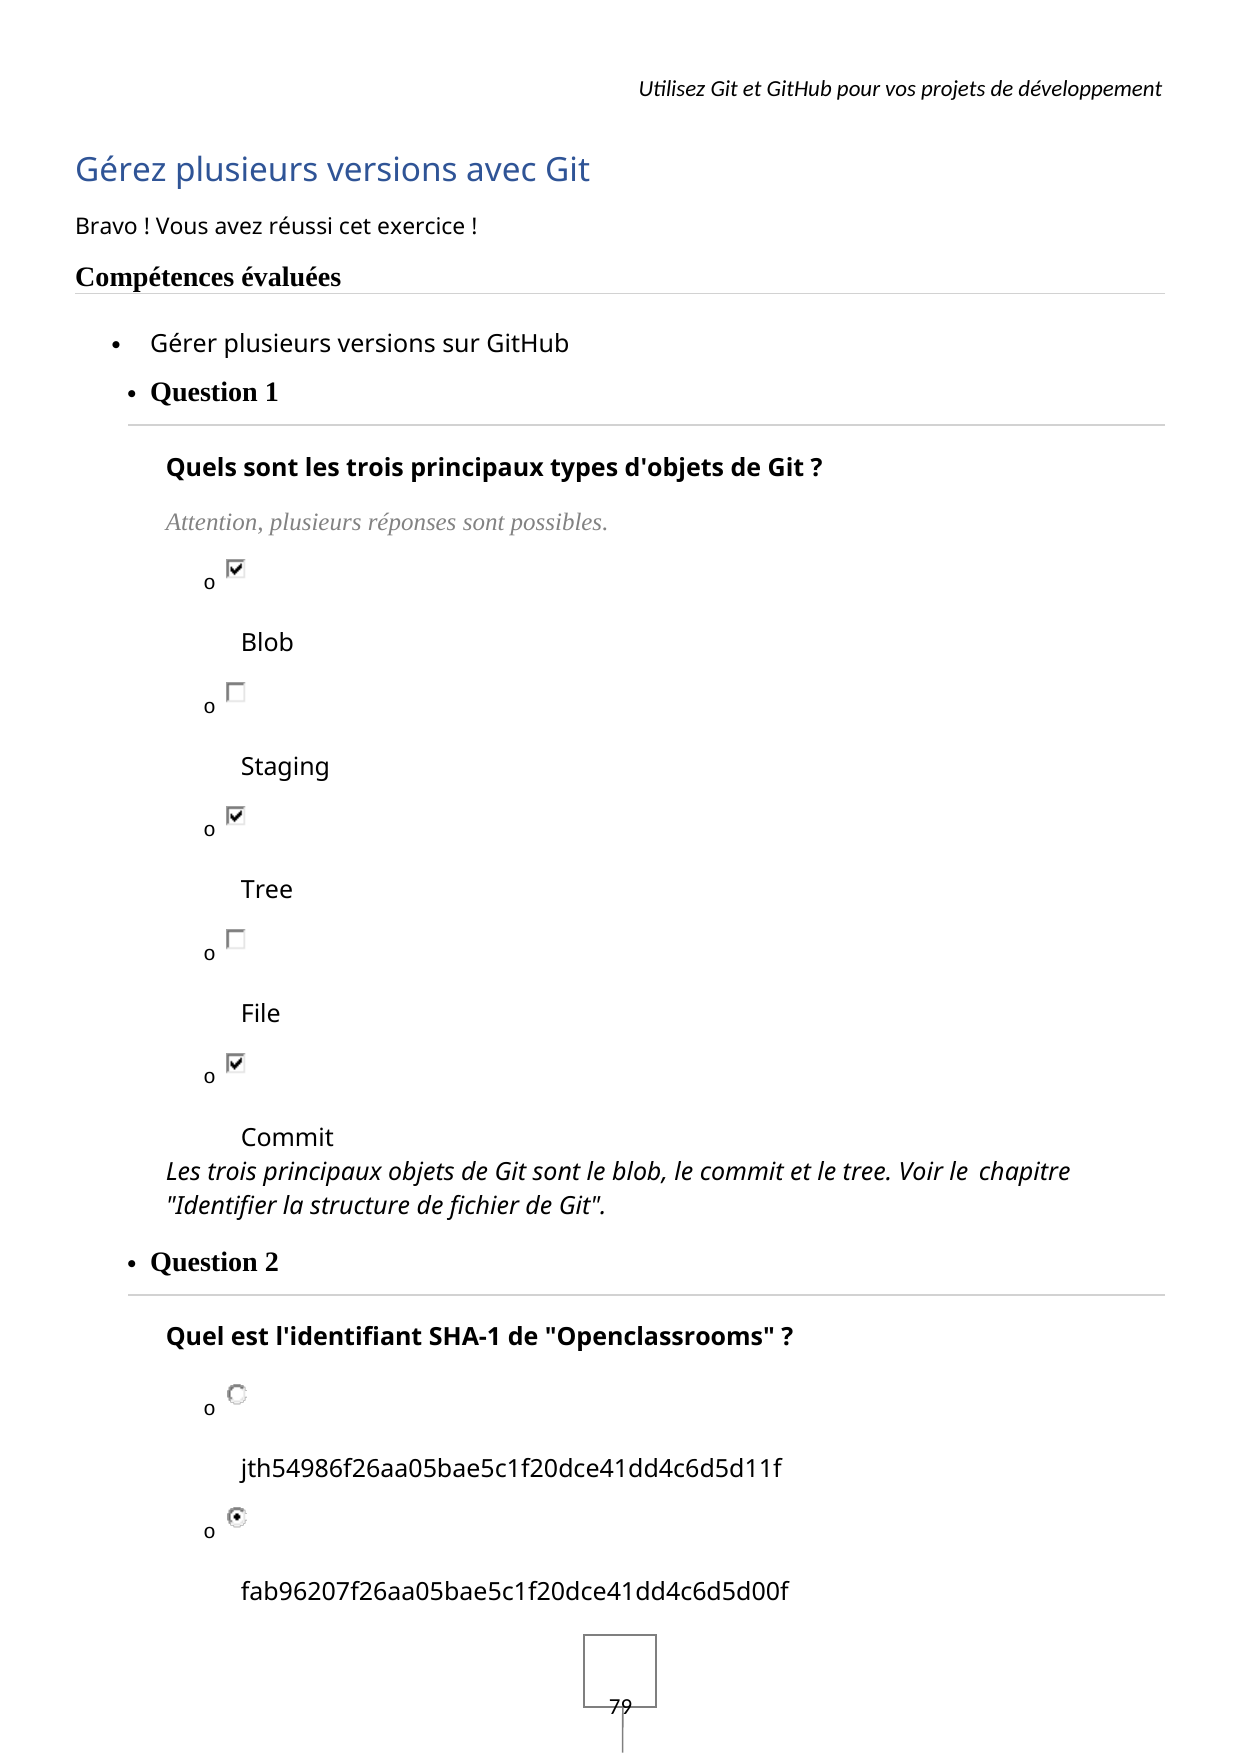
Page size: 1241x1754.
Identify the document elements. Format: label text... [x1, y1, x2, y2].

text Staging [241, 749, 1165, 783]
text Bravo ! Vous avez réussi cet exercice ! [75, 210, 1165, 241]
text Quel est l'identifiant SHA-1 de "Openclassrooms" ? [166, 1319, 1165, 1353]
text fab96207f26aa05bae5c1f20dce41dd4c6d5d00f [241, 1574, 1165, 1608]
text Quels sont les trois principaux types d'objets de Git ? [166, 449, 1165, 483]
list Gérer plusieurs versions sur GitHub [112, 326, 1165, 360]
text Tree [241, 872, 1165, 906]
subtitle Question 1 [128, 375, 1165, 424]
subtitle Compétences évaluées [75, 260, 1165, 293]
text Commit [241, 1119, 1165, 1153]
text File [241, 996, 1165, 1030]
text jth54986f26aa05bae5c1f20dce41dd4c6d5d11f [241, 1450, 1165, 1484]
text Les trois principaux objets de Git sont le blob, le commit et le tree. Voir le chapitre "Identifier la structure de fichier de Git". [166, 1153, 1165, 1221]
text Attention, plusieurs réponses sont possibles. [166, 507, 1165, 536]
text Blob [241, 625, 1165, 659]
subtitle Gérez plusieurs versions avec Git [75, 145, 1165, 191]
subtitle Question 2 [128, 1245, 1165, 1294]
